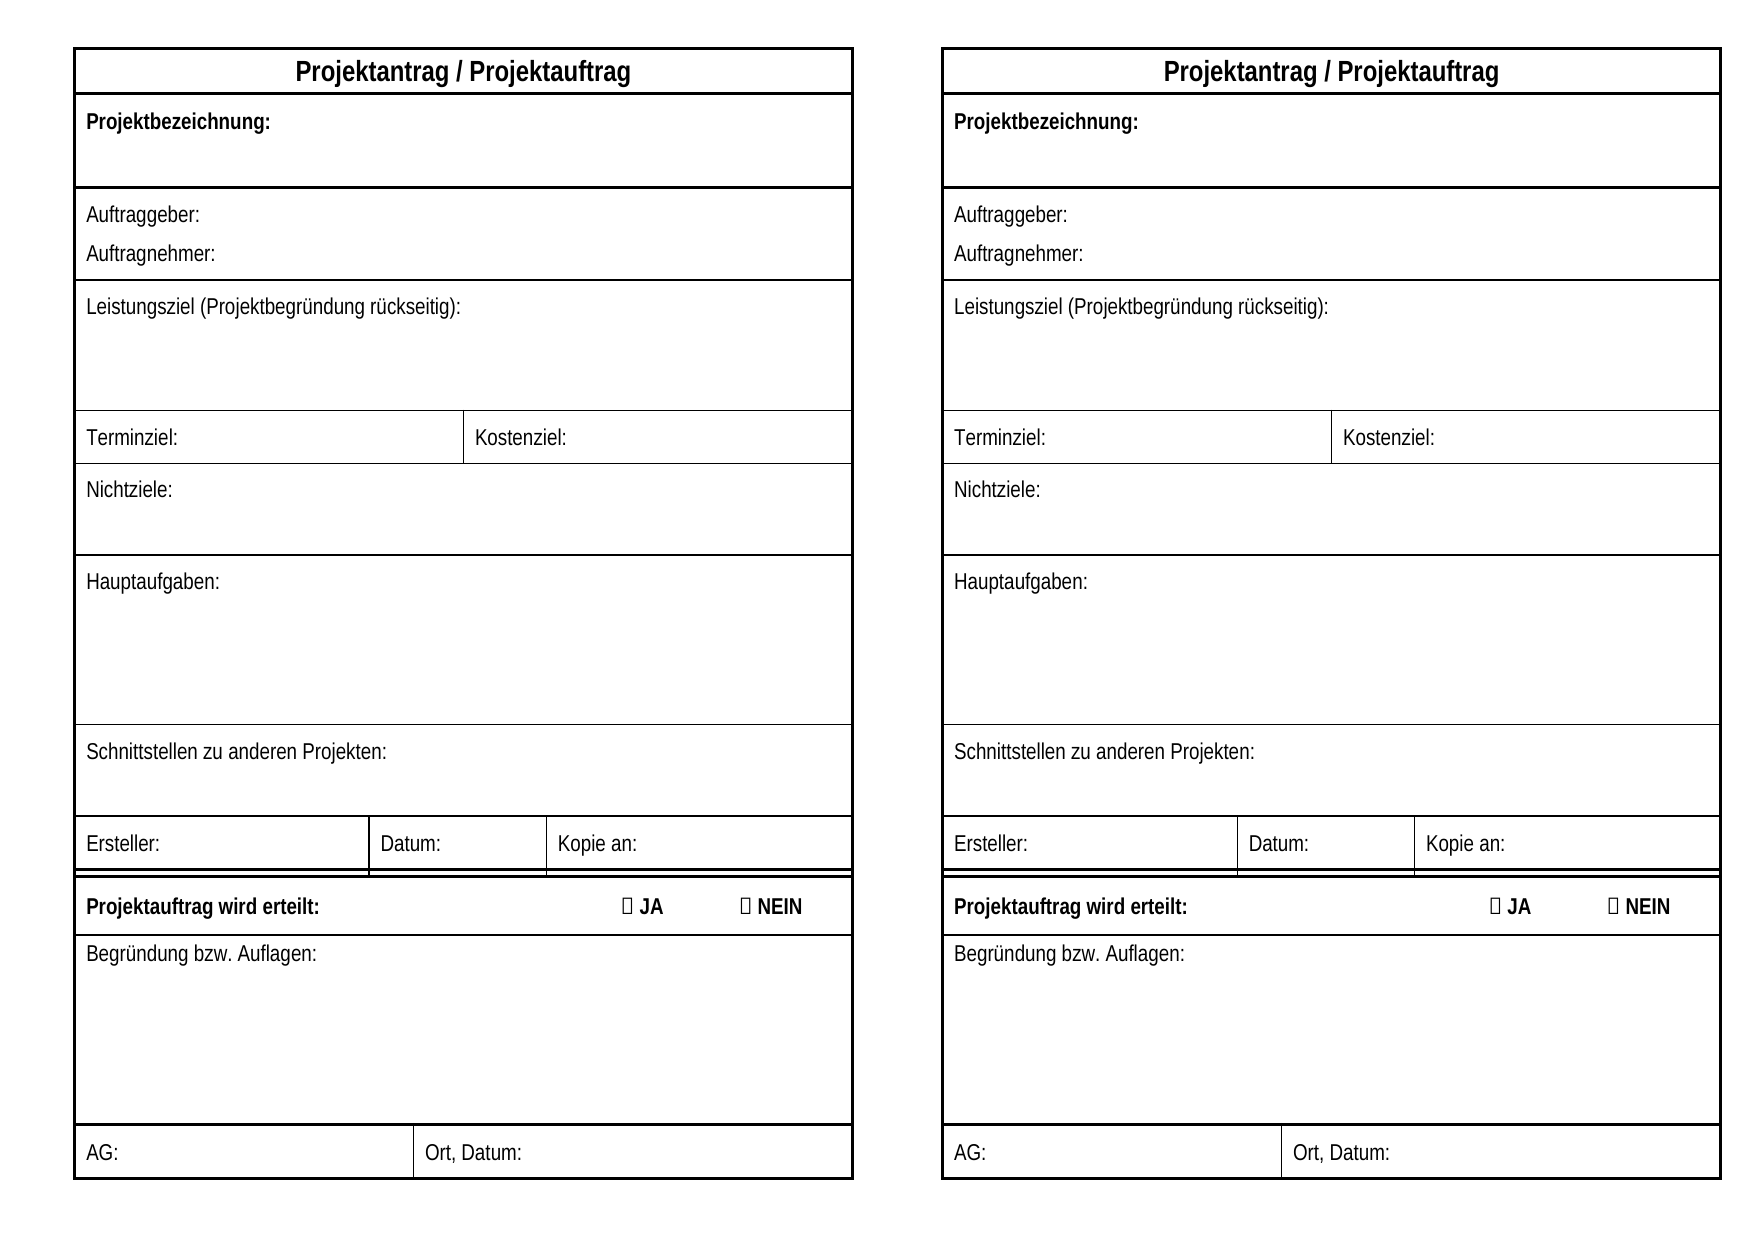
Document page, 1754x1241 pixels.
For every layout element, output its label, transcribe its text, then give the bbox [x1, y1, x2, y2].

table_cell Projektauftrag wird erteilt:  JA  NEIN [76, 878, 851, 934]
table_cell AG: [944, 1126, 1281, 1177]
table_cell Nichtziele: [944, 464, 1332, 554]
table_cell Schnittstellen zu anderen Projekten: [944, 725, 1332, 815]
table_cell Kostenziel: [1332, 411, 1719, 462]
table_cell Projektantrag / Projektauftrag [944, 50, 1719, 92]
table_cell Ersteller: [944, 817, 1237, 868]
table_cell Projektbezeichnung: [944, 95, 1332, 186]
table_cell Schnittstellen zu anderen Projekten: [76, 725, 463, 815]
table_cell [1332, 95, 1719, 186]
table_cell Terminziel: [76, 411, 463, 462]
table_cell Begründung bzw. Auflagen: [76, 936, 851, 1123]
table_cell Ort, Datum: [414, 1126, 851, 1177]
table_cell Auftraggeber: Auftragnehmer: [76, 189, 463, 279]
table_cell Ersteller: [76, 817, 368, 868]
table_cell [1332, 464, 1719, 554]
table_cell [464, 556, 851, 724]
table_cell Projektbezeichnung: [76, 95, 463, 186]
table_cell [1332, 725, 1719, 815]
table_cell Terminziel: [944, 411, 1331, 462]
table_cell Datum: [1238, 817, 1414, 868]
table_cell Hauptaufgaben: [76, 556, 463, 724]
table_cell Kopie an: [1415, 817, 1719, 868]
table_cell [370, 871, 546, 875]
table_cell Ort, Datum: [1282, 1126, 1719, 1177]
table_cell [464, 464, 851, 554]
table_cell Kostenziel: [464, 411, 851, 462]
table_cell Nichtziele: [76, 464, 463, 554]
table_cell Kopie an: [547, 817, 851, 868]
table_cell [464, 725, 851, 815]
table_cell Begründung bzw. Auflagen: [944, 936, 1719, 1123]
table_cell [1332, 189, 1719, 279]
table_cell [1332, 556, 1719, 724]
table_cell [464, 189, 851, 279]
table_cell Datum: [370, 817, 546, 868]
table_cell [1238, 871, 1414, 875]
table_cell [464, 95, 851, 186]
table_cell Auftraggeber: Auftragnehmer: [944, 189, 1332, 279]
table_header Projektantrag / Projektauftrag [76, 50, 851, 92]
table_cell Leistungsziel (Projektbegründung rückseitig): [76, 281, 851, 409]
table_cell Projektauftrag wird erteilt:  JA  NEIN [944, 878, 1719, 934]
table_cell Leistungsziel (Projektbegründung rückseitig): [944, 281, 1719, 409]
table_cell Hauptaufgaben: [944, 556, 1332, 724]
table_cell AG: [76, 1126, 413, 1177]
